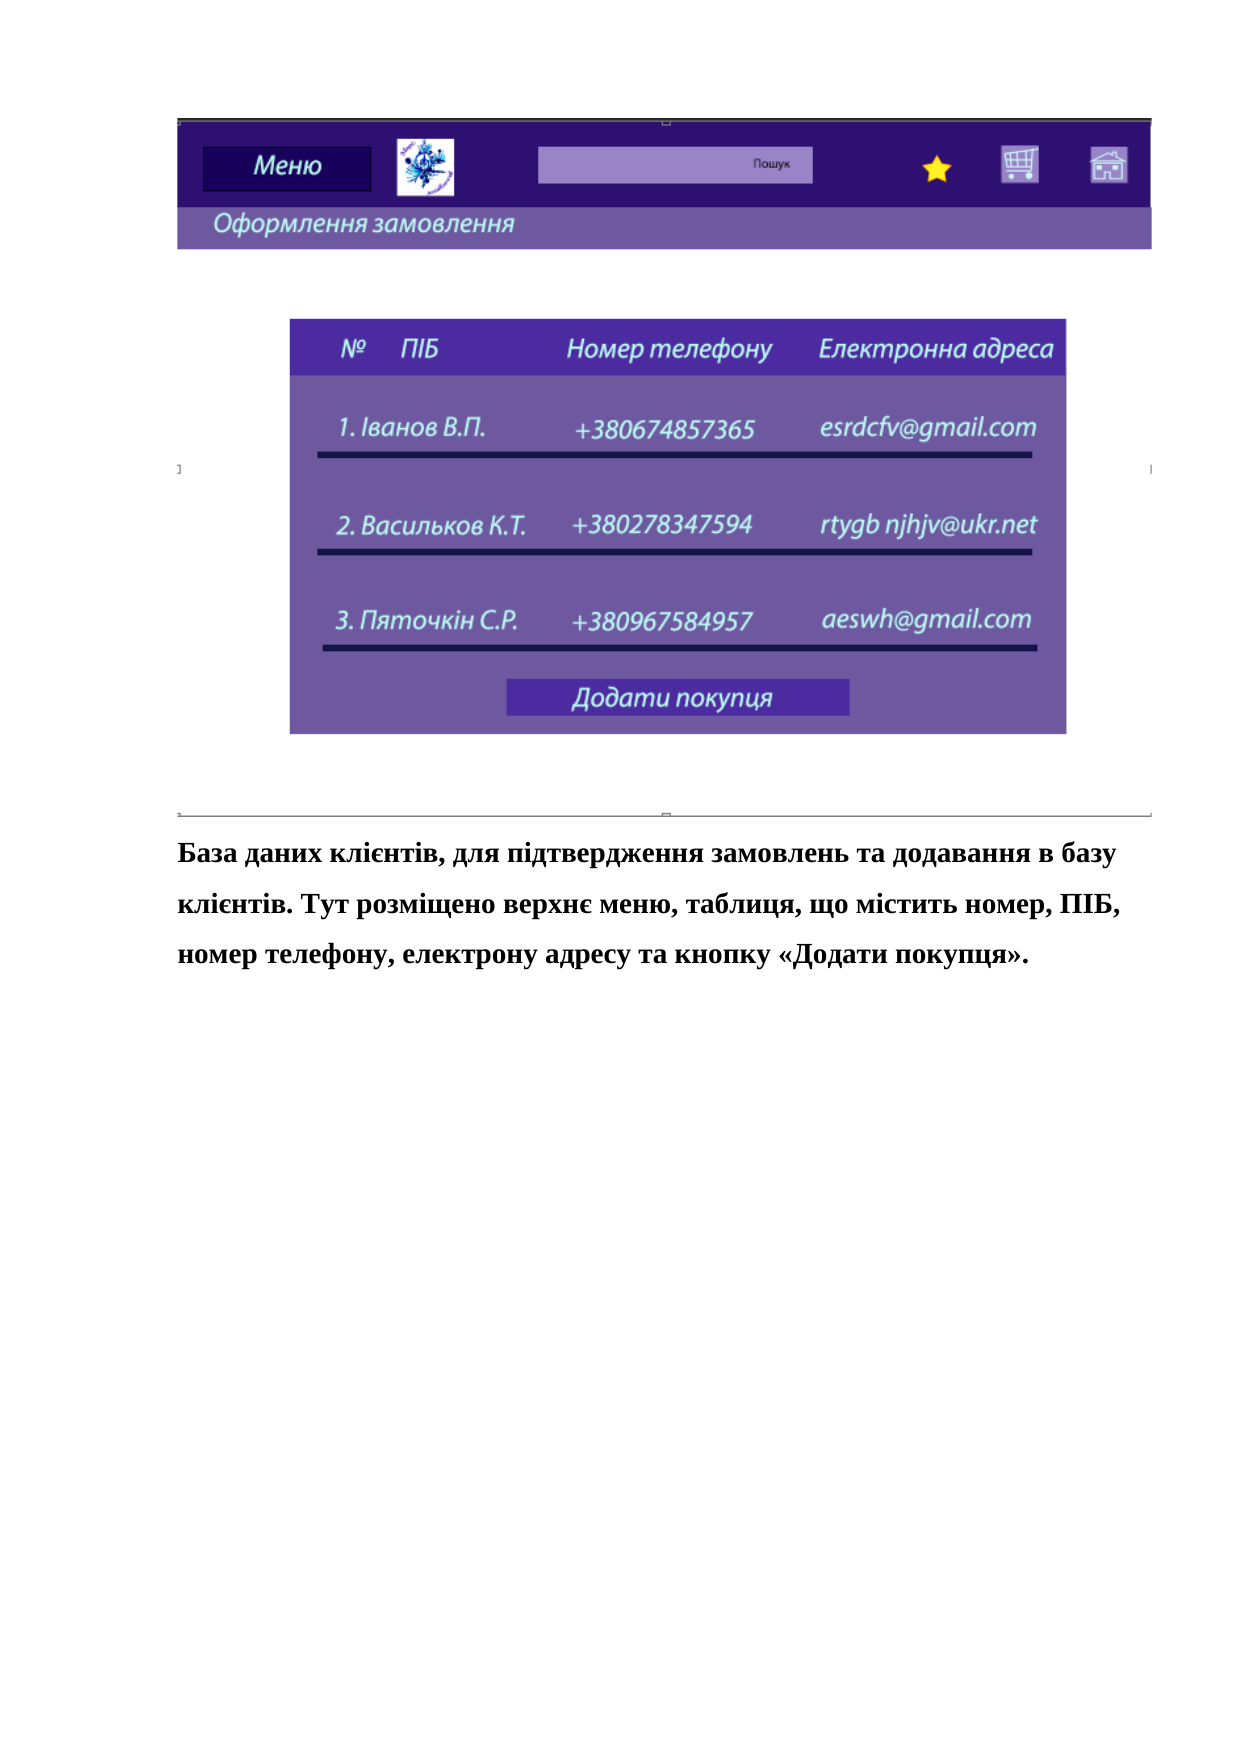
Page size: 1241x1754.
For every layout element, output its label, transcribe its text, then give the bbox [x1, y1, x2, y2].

list База даних клієнтів, для підтвердження замовлень та додавання в базу клієнтів. Тут розміщено верхнє меню, таблиця, що містить номер, ПІБ, номер телефону, електрону адресу та кнопку «Додати покупця». [177, 836, 1152, 970]
picture [177, 118, 1152, 817]
